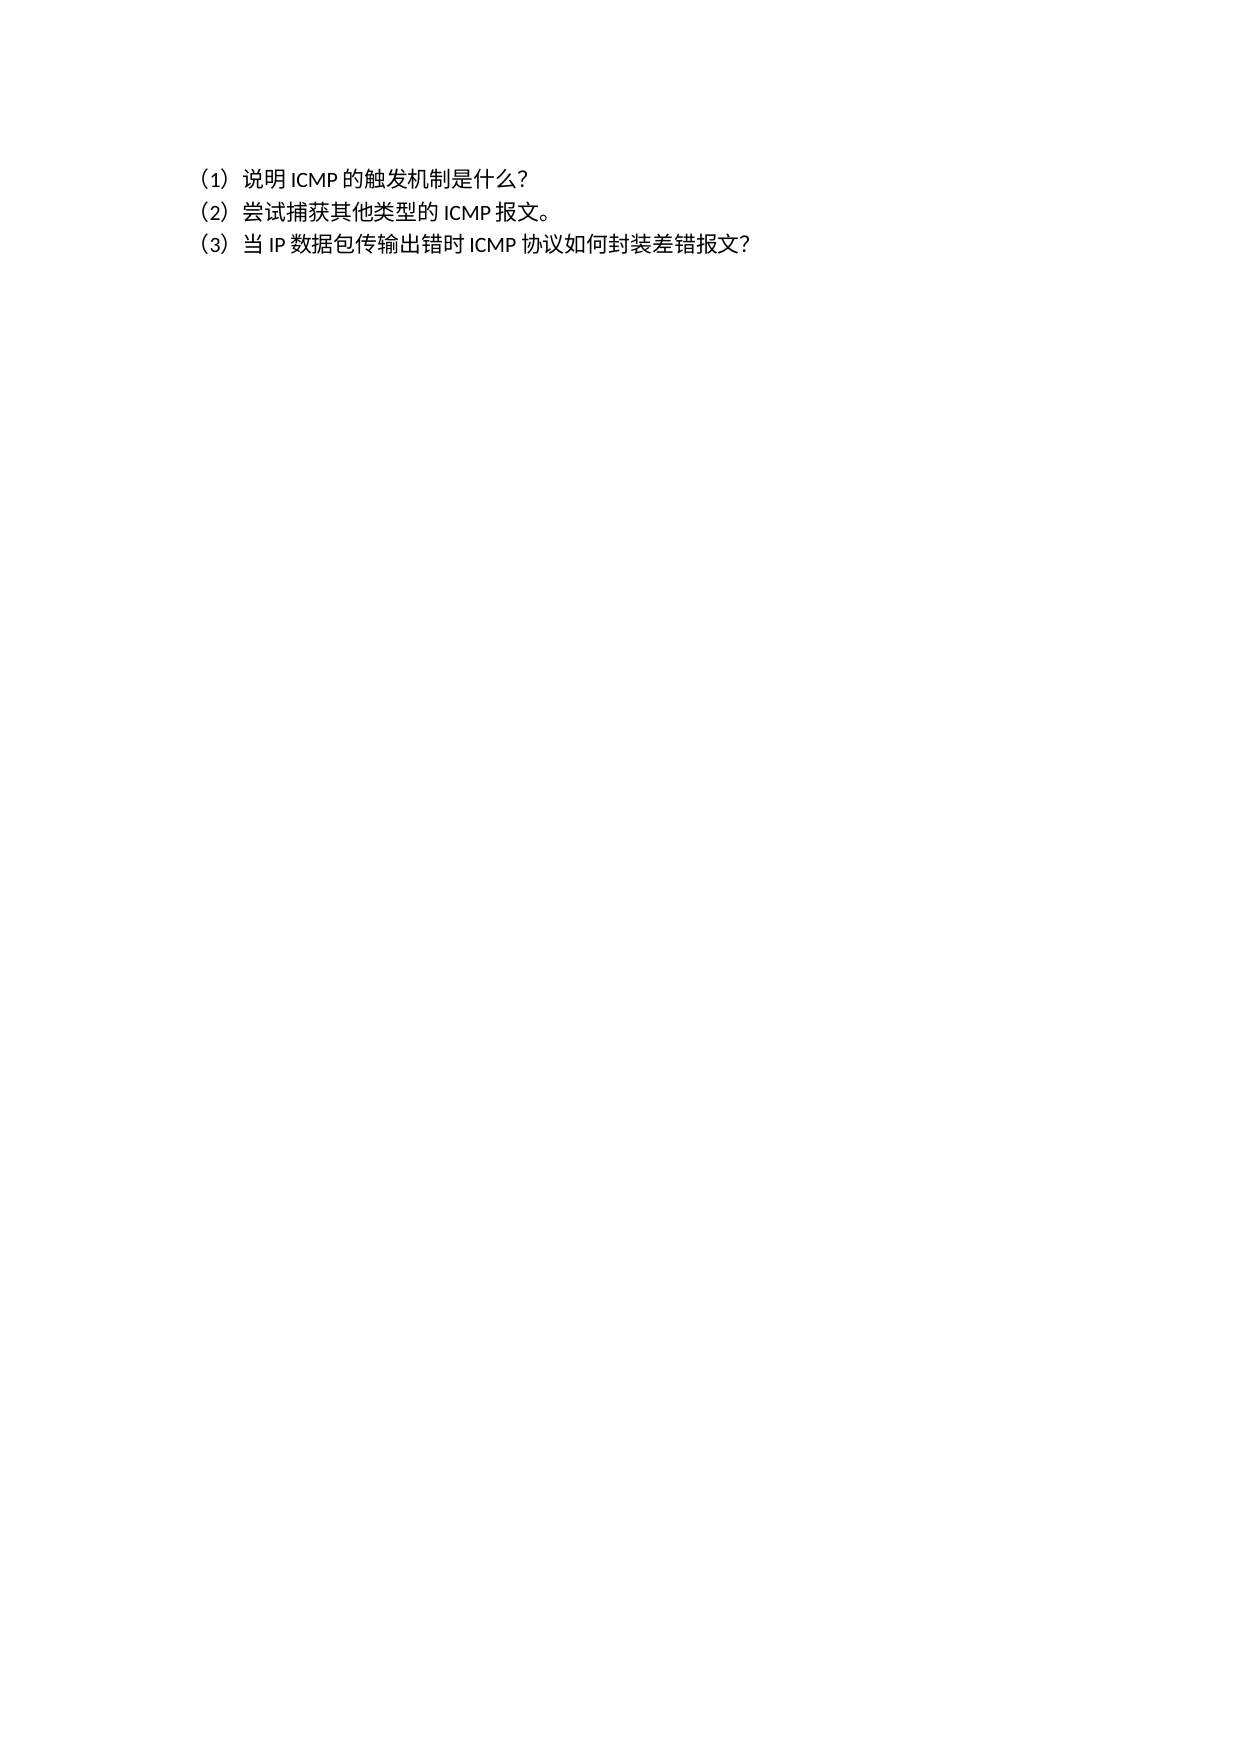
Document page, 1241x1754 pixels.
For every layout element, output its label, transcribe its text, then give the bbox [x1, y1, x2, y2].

list 说明ICMP的触发机制是什么？ [187, 162, 1053, 194]
list 当IP数据包传输出错时ICMP协议如何封装差错报文？ [187, 227, 1053, 259]
list 尝试捕获其他类型的ICMP报文。 [187, 194, 1053, 227]
